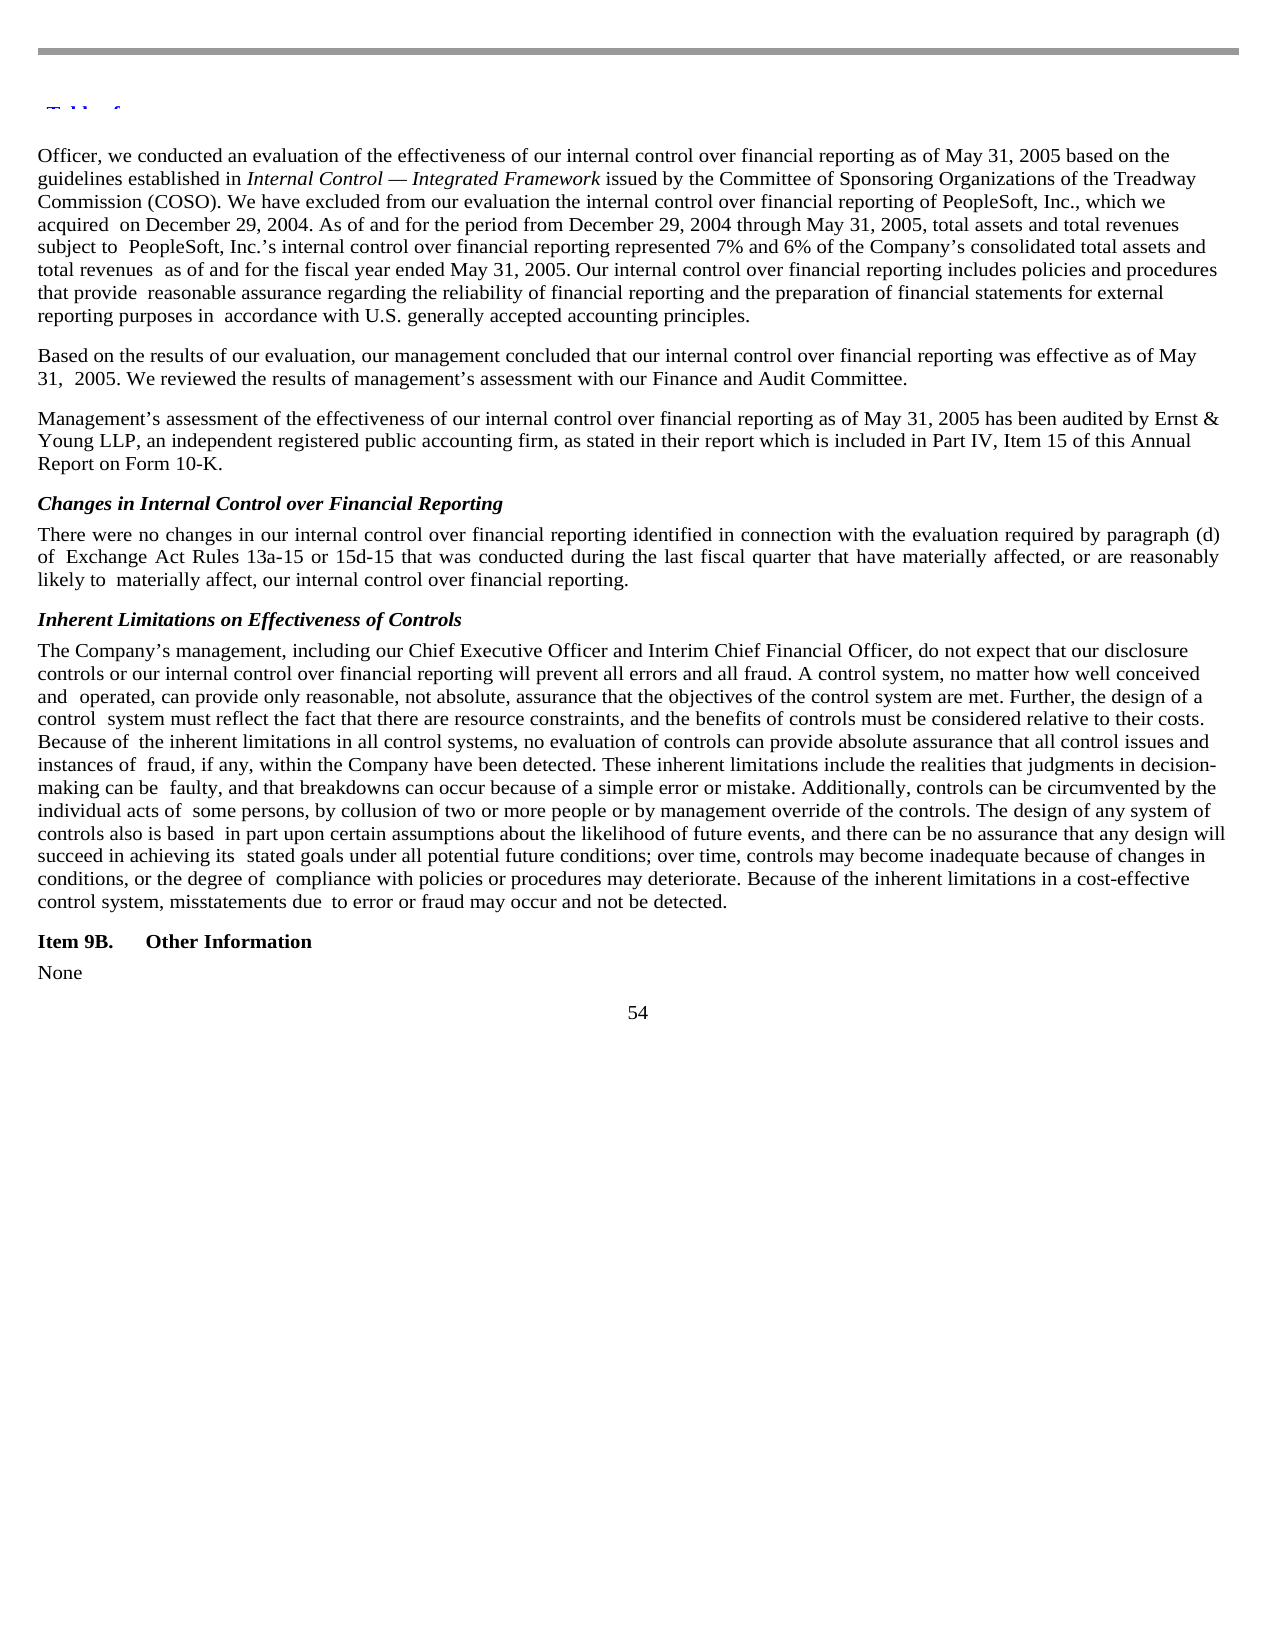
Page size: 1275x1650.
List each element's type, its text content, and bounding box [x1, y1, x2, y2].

text Management’s assessment of the effectiveness of our internal control over financial reporting as of May 31, 2005 has been audited by Ernst & Young LLP, an independent registered public accounting firm, as stated in their report which is included in Part IV, Item 15 of this Annual Report on Form 10-K. [37, 406, 1226, 475]
text None [37, 961, 1226, 984]
text The Company’s management, including our Chief Executive Officer and Interim Chief Financial Officer, do not expect that our disclosure controls or our internal control over financial reporting will prevent all errors and all fraud. A control system, no matter how well conceived and operated, can provide only reasonable, not absolute, assurance that the objectives of the control system are met. Further, the design of a control system must reflect the fact that there are resource constraints, and the benefits of controls must be considered relative to their costs. Because of the inherent limitations in all control systems, no evaluation of controls can provide absolute assurance that all control issues and instances of fraud, if any, within the Company have been detected. These inherent limitations include the realities that judgments in decision-making can be faulty, and that breakdowns can occur because of a simple error or mistake. Additionally, controls can be circumvented by the individual acts of some persons, by collusion of two or more people or by management override of the controls. The design of any system of controls also is based in part upon certain assumptions about the likelihood of future events, and there can be no assurance that any design will succeed in achieving its stated goals under all potential future conditions; over time, controls may become inadequate because of changes in conditions, or the degree of compliance with policies or procedures may deteriorate. Because of the inherent limitations in a cost-effective control system, misstatements due to error or fraud may occur and not be detected. [37, 639, 1231, 913]
text There were no changes in our internal control over financial reporting identified in connection with the evaluation required by paragraph (d) of Exchange Act Rules 13a-15 or 15d-15 that was conducted during the last fiscal quarter that have materially affected, or are reasonably likely to materially affect, our internal control over financial reporting. [37, 523, 1221, 591]
subtitle Item 9B. Other Information [37, 930, 1226, 953]
text 54 [60, 1001, 1215, 1024]
text Officer, we conducted an evaluation of the effectiveness of our internal control over financial reporting as of May 31, 2005 based on the guidelines established in Internal Control — Integrated Framework issued by the Committee of Sponsoring Organizations of the Treadway Commission (COSO). We have excluded from our evaluation the internal control over financial reporting of PeopleSoft, Inc., which we acquired on December 29, 2004. As of and for the period from December 29, 2004 through May 31, 2005, total assets and total revenues subject to PeopleSoft, Inc.’s internal control over financial reporting represented 7% and 6% of the Company’s consolidated total assets and total revenues as of and for the fiscal year ended May 31, 2005. Our internal control over financial reporting includes policies and procedures that provide reasonable assurance regarding the reliability of financial reporting and the preparation of financial statements for external reporting purposes in accordance with U.S. generally accepted accounting principles. [37, 144, 1231, 327]
subtitle Changes in Internal Control over Financial Reporting [37, 492, 1226, 515]
text Based on the results of our evaluation, our management concluded that our internal control over financial reporting was effective as of May 31, 2005. We reviewed the results of management’s assessment with our Finance and Audit Committee. [37, 344, 1223, 389]
subtitle Inherent Limitations on Effectiveness of Controls [37, 608, 1226, 631]
